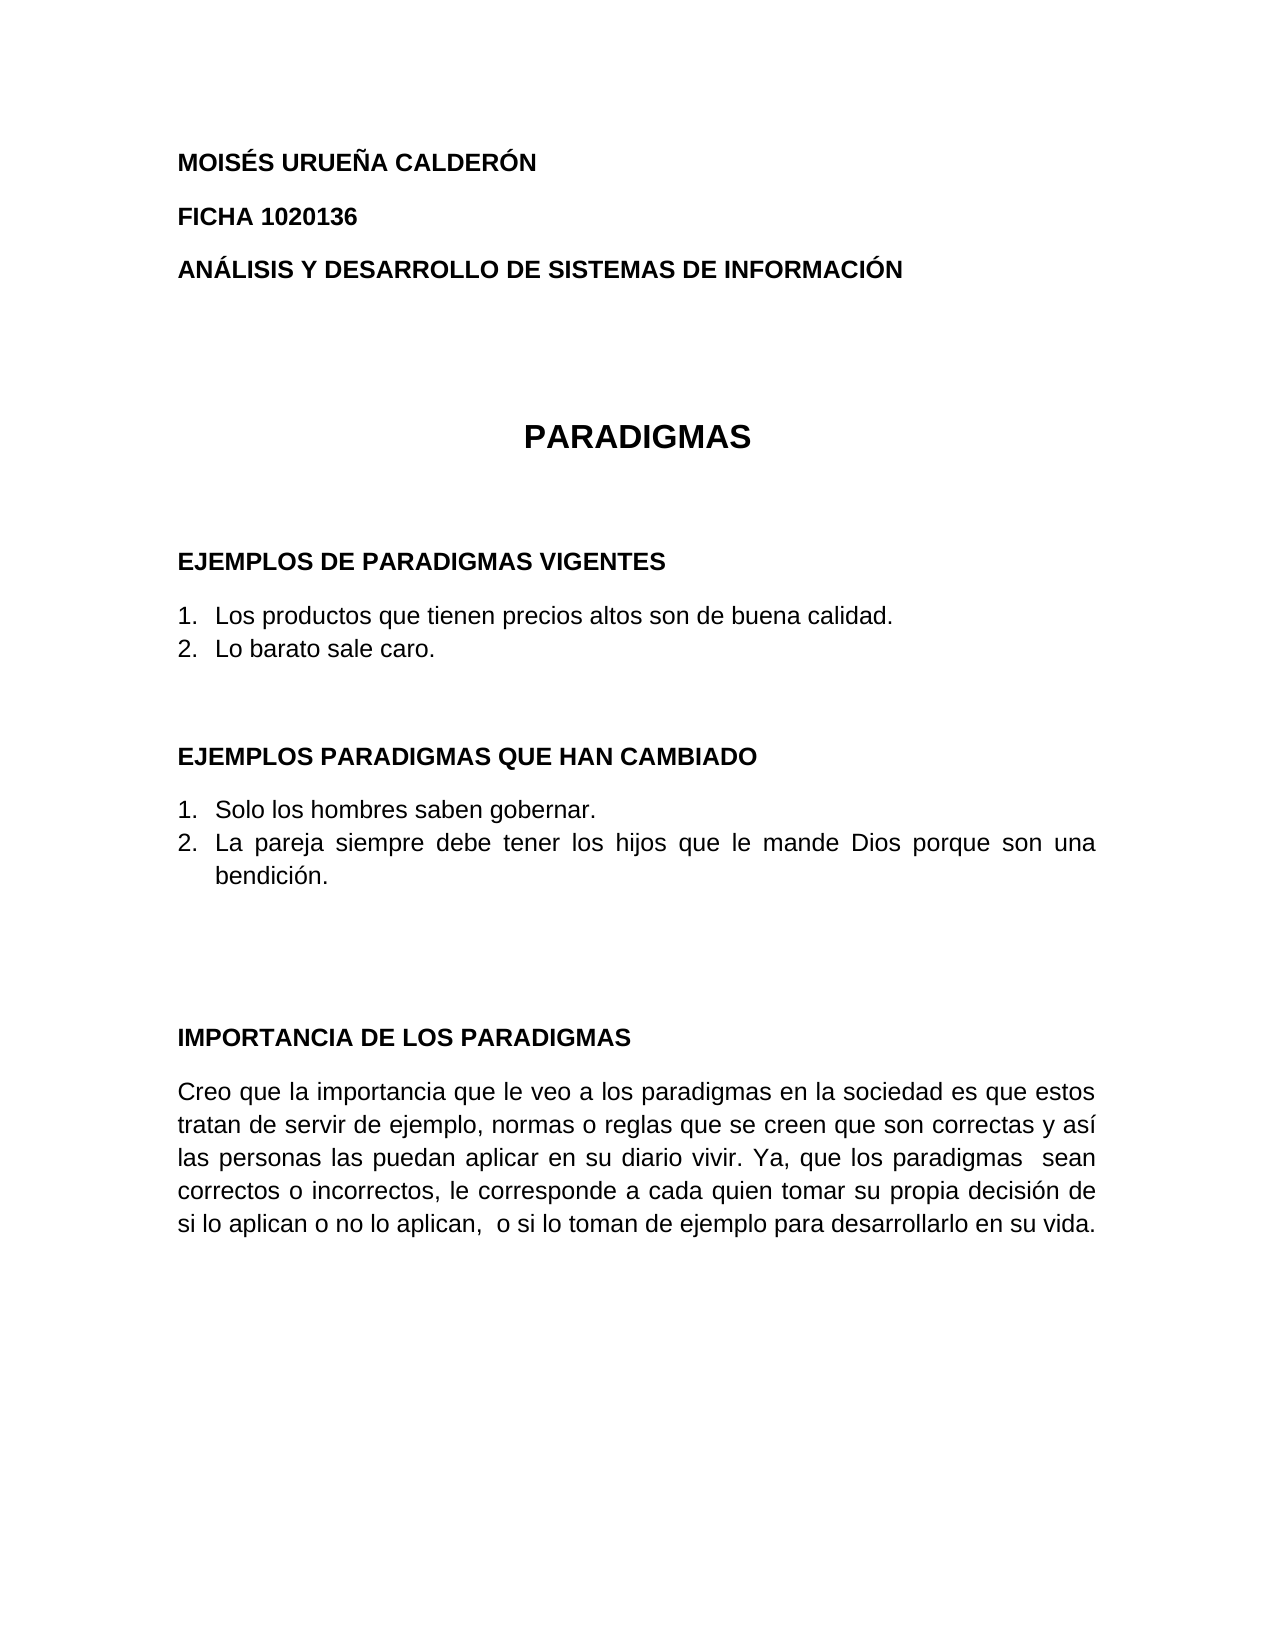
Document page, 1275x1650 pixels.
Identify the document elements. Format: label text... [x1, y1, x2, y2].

text Creo que la importancia que le veo a los paradigmas en la sociedad es que estos tratan de servir de ejemplo, normas o reglas que se creen que son correctas y así las personas las puedan aplicar en su diario vivir. Ya, que los paradigmas sean correctos o incorrectos, le corresponde a cada quien tomar su propia decisión de si lo aplican o no lo aplican, o si lo toman de ejemplo para desarrollarlo en su vida. [177, 1077, 1098, 1238]
text PARADIGMAS [177, 417, 1098, 455]
text EJEMPLOS DE PARADIGMAS VIGENTES [177, 547, 1098, 576]
list Los productos que tienen precios altos son de buena calidad. [177, 601, 1098, 629]
list Lo barato sale caro. [177, 634, 1098, 662]
text FICHA 1020136 [177, 201, 1098, 230]
text IMPORTANCIA DE LOS PARADIGMAS [177, 1023, 1098, 1052]
text MOISÉS URUEÑA CALDERÓN [177, 148, 1098, 176]
list La pareja siempre debe tener los hijos que le mande Dios porque son una bendición. [177, 828, 1098, 890]
text EJEMPLOS PARADIGMAS QUE HAN CAMBIADO [177, 741, 1098, 770]
list Solo los hombres saben gobernar. [177, 795, 1098, 824]
text ANÁLISIS Y DESARROLLO DE SISTEMAS DE INFORMACIÓN [177, 255, 1098, 284]
